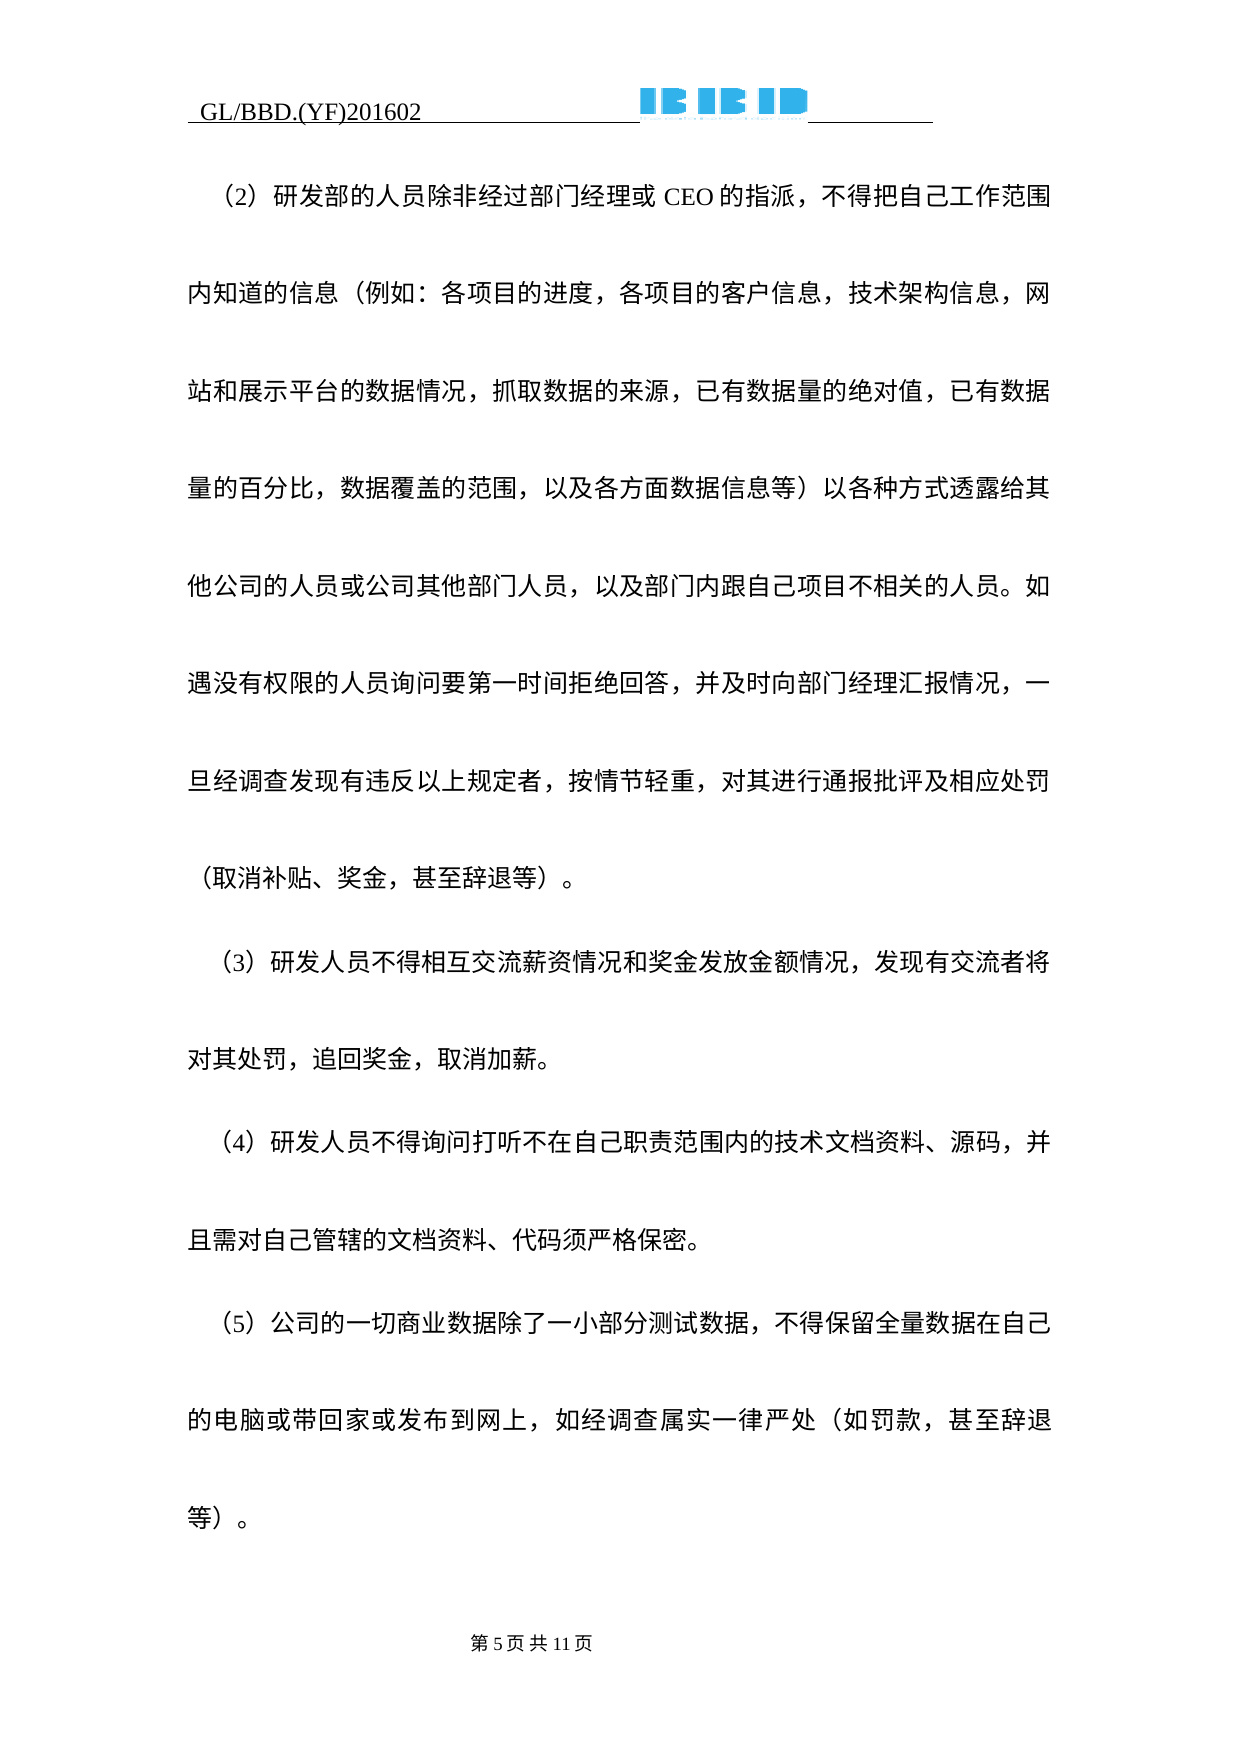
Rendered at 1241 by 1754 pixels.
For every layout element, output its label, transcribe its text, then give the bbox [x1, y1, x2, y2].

text （5）公司的一切商业数据除了一小部分测试数据，不得保留全量数据在自己的电脑或带回家或发布到网上，如经调查属实一律严处（如罚款，甚至辞退等）。 [187, 1289, 1053, 1549]
text （3）研发人员不得相互交流薪资情况和奖金发放金额情况，发现有交流者将对其处罚，追回奖金，取消加薪。 [187, 928, 1053, 1090]
text （2）研发部的人员除非经过部门经理或CEO的指派，不得把自己工作范围内知道的信息（例如：各项目的进度，各项目的客户信息，技术架构信息，网站和展示平台的数据情况，抓取数据的来源，已有数据量的绝对值，已有数据量的百分比，数据覆盖的范围，以及各方面数据信息等）以各种方式透露给其他公司的人员或公司其他部门人员，以及部门内跟自己项目不相关的人员。如遇没有权限的人员询问要第一时间拒绝回答，并及时向部门经理汇报情况，一旦经调查发现有违反以上规定者，按情节轻重，对其进行通报批评及相应处罚（取消补贴、奖金，甚至辞退等）。 [187, 162, 1053, 909]
text （4）研发人员不得询问打听不在自己职责范围内的技术文档资料、源码，并且需对自己管辖的文档资料、代码须严格保密。 [187, 1108, 1053, 1271]
picture [640, 88, 808, 120]
